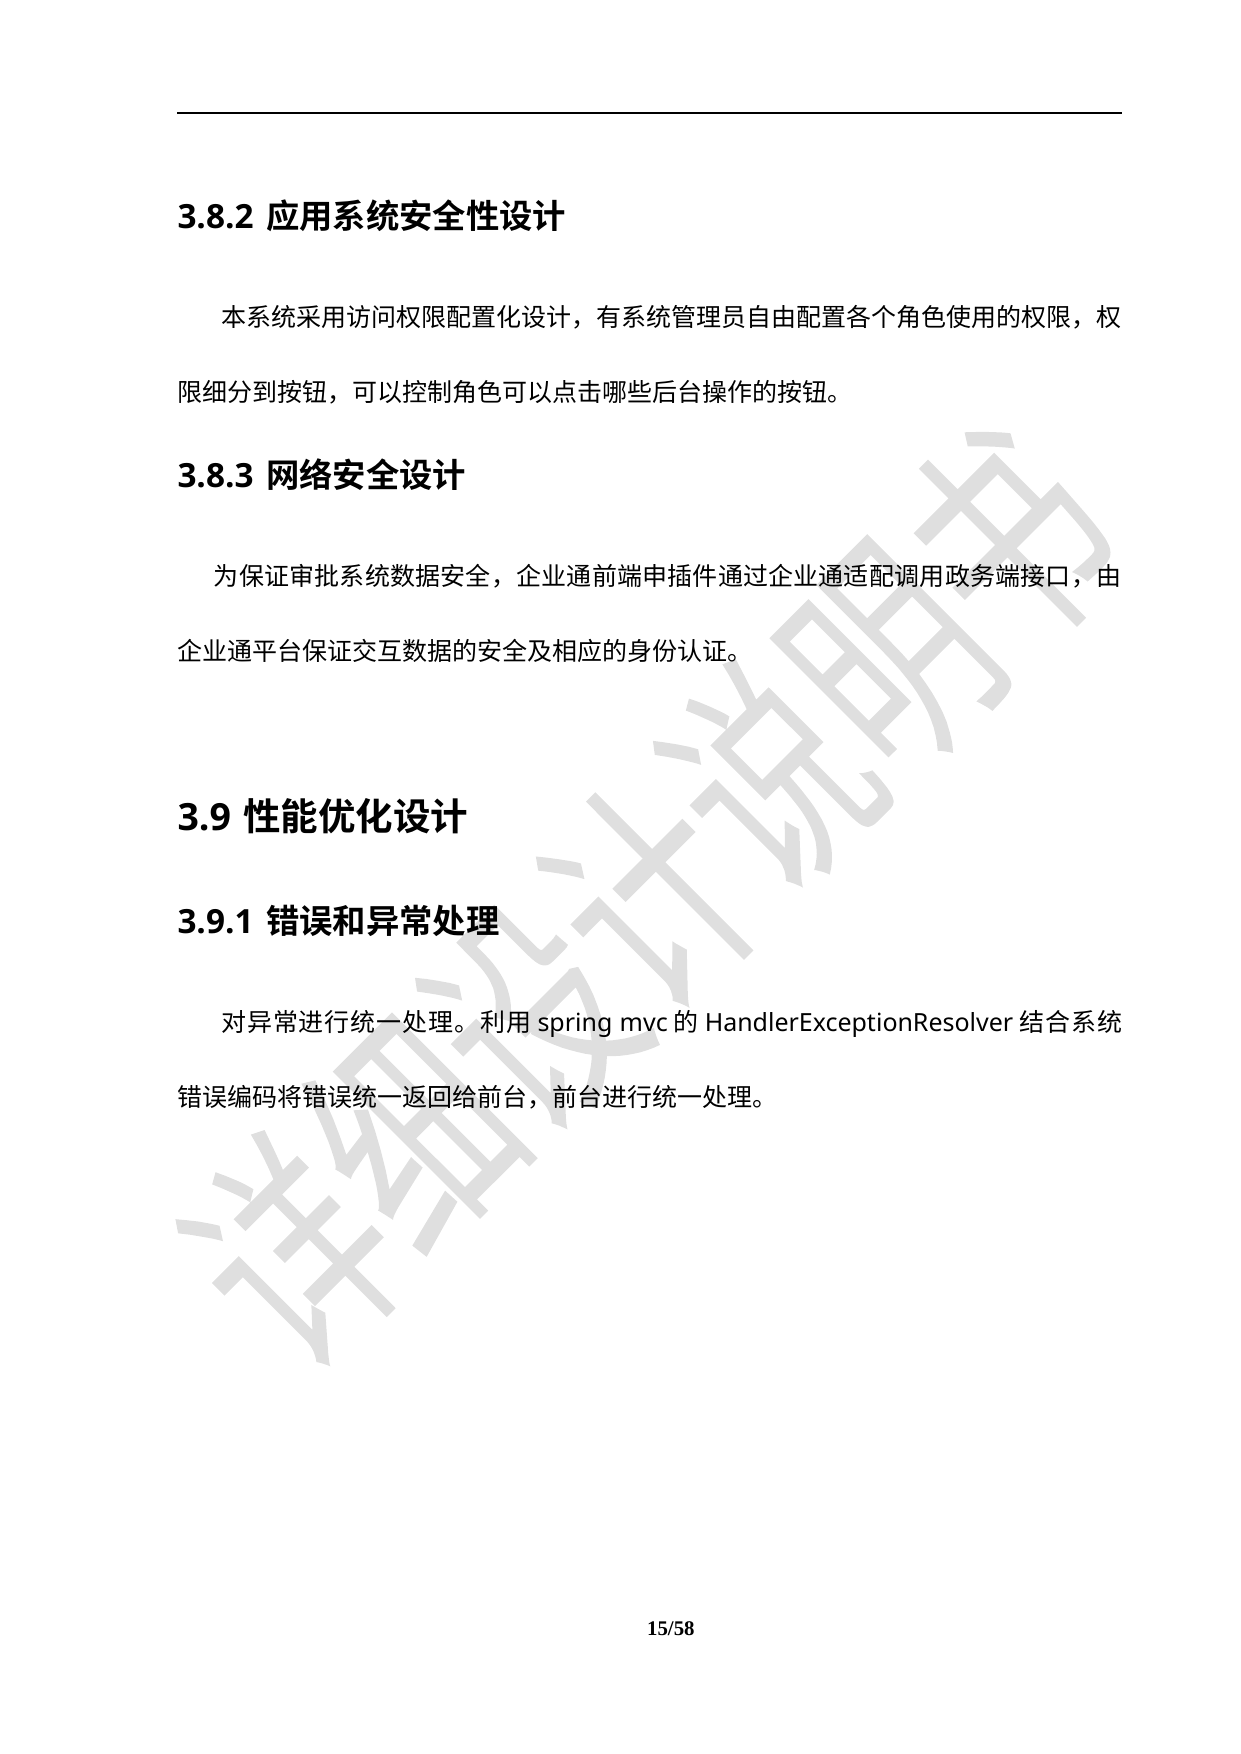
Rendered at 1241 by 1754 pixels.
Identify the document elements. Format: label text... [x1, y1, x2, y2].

text 为保证审批系统数据安全，企业通前端申插件通过企业通适配调用政务端接口，由企业通平台保证交互数据的安全及相应的身份认证。 [177, 542, 1122, 682]
subtitle 错误和异常处理 [177, 887, 1122, 952]
subtitle 应用系统安全性设计 [177, 181, 1122, 246]
text 本系统采用访问权限配置化设计，有系统管理员自由配置各个角色使用的权限，权限细分到按钮，可以控制角色可以点击哪些后台操作的按钮。 [177, 283, 1122, 423]
subtitle 网络安全设计 [177, 441, 1122, 506]
subtitle 性能优化设计 [177, 782, 1122, 847]
text 对异常进行统一处理。利用spring mvc的HandlerExceptionResolver结合系统错误编码将错误统一返回给前台，前台进行统一处理。 [177, 988, 1122, 1128]
